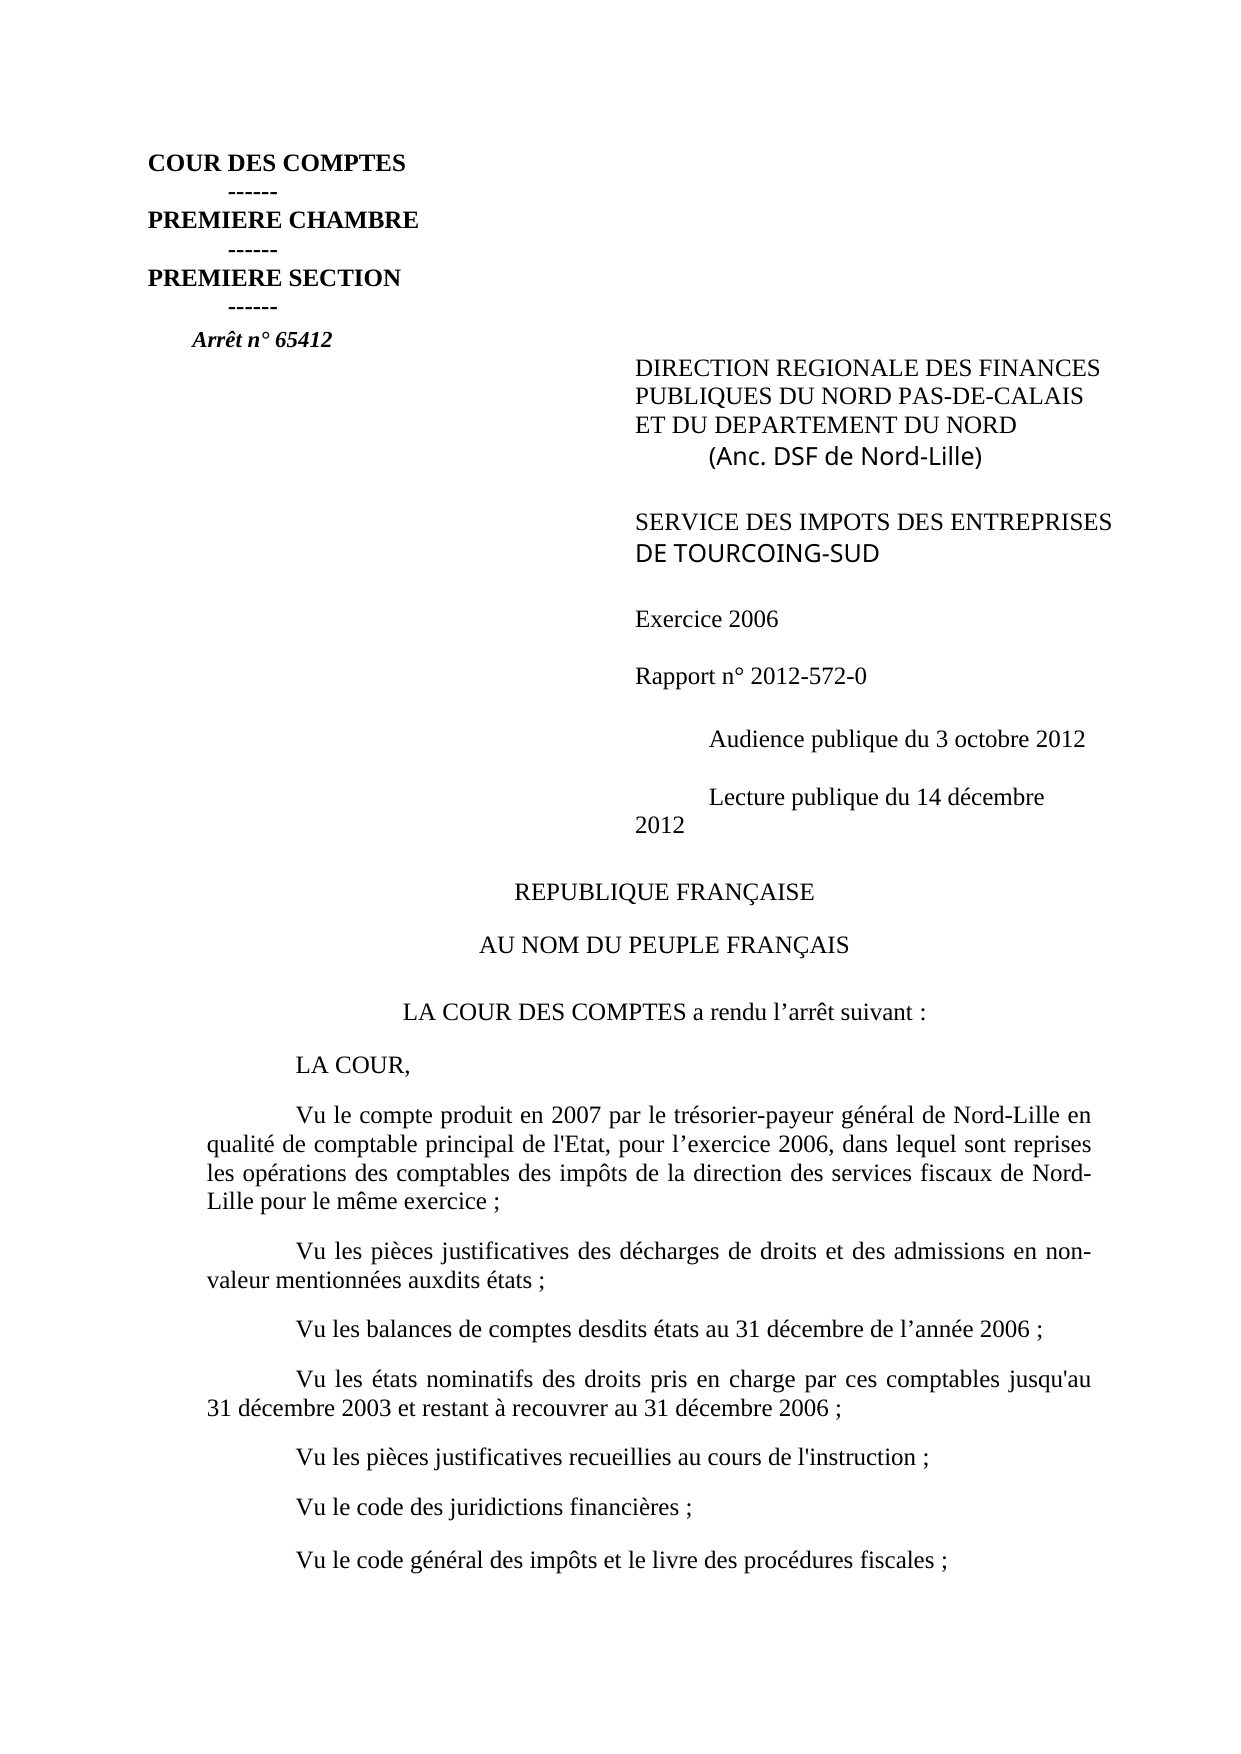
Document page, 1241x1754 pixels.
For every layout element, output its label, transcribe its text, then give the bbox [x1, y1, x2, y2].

text ------ [148, 234, 1093, 263]
text Arrêt n° 65412 [148, 326, 1093, 353]
text AU NOM DU PEUPLE FRANÇAIS [207, 931, 1122, 959]
text Vu les états nominatifs des droits pris en charge par ces comptables jusqu'au 31 décembre 2003 et restant à recouvrer au 31 décembre 2006 ; [207, 1364, 1093, 1421]
text Audience publique du 3 octobre 2012 [635, 724, 1093, 753]
text Vu les balances de comptes desdits états au 31 décembre de l’année 2006 ; [207, 1314, 1093, 1343]
text ------ [148, 291, 1093, 320]
text Rapport n° 2012-572-0 [635, 661, 1093, 690]
text Vu le code général des impôts et le livre des procédures fiscales ; [207, 1546, 1093, 1574]
text Vu le compte produit en 2007 par le trésorier-payeur général de Nord-Lille en qualité de comptable principal de l'Etat, pour l’exercice 2006, dans lequel sont reprises les opérations des comptables des impôts de la direction des services fiscaux de Nord-Lille pour le même exercice ; [207, 1100, 1093, 1215]
text Vu les pièces justificatives recueillies au cours de l'instruction ; [207, 1442, 1093, 1471]
text (Anc. DSF de Nord-Lille) [635, 439, 1122, 473]
text SERVICE DES IMPOTS DES ENTREPRISES [635, 507, 1122, 536]
text DIRECTION REGIONALE DES FINANCES PUBLIQUES DU NORD PAS-DE-CALAIS [635, 353, 1122, 410]
text ET DU DEPARTEMENT DU NORD [635, 410, 1122, 439]
text Lecture publique du 14 décembre 2012 [635, 782, 1093, 839]
text LA COUR, [207, 1051, 1093, 1079]
text LA COUR DES COMPTES a rendu l’arrêt suivant : [207, 997, 1122, 1026]
text Exercice 2006 [635, 604, 1093, 633]
text Vu le code des juridictions financières ; [207, 1492, 1093, 1521]
text REPUBLIQUE FRANÇAISE [207, 877, 1122, 906]
text DE TOURCOING-SUD [635, 536, 1122, 570]
text ------ [148, 176, 1093, 205]
text PREMIERE CHAMBRE [148, 205, 1093, 234]
text COUR DES COMPTES [148, 148, 1093, 176]
text Vu les pièces justificatives des décharges de droits et des admissions en non-valeur mentionnées auxdits états ; [207, 1236, 1093, 1293]
text PREMIERE SECTION [148, 263, 1093, 291]
